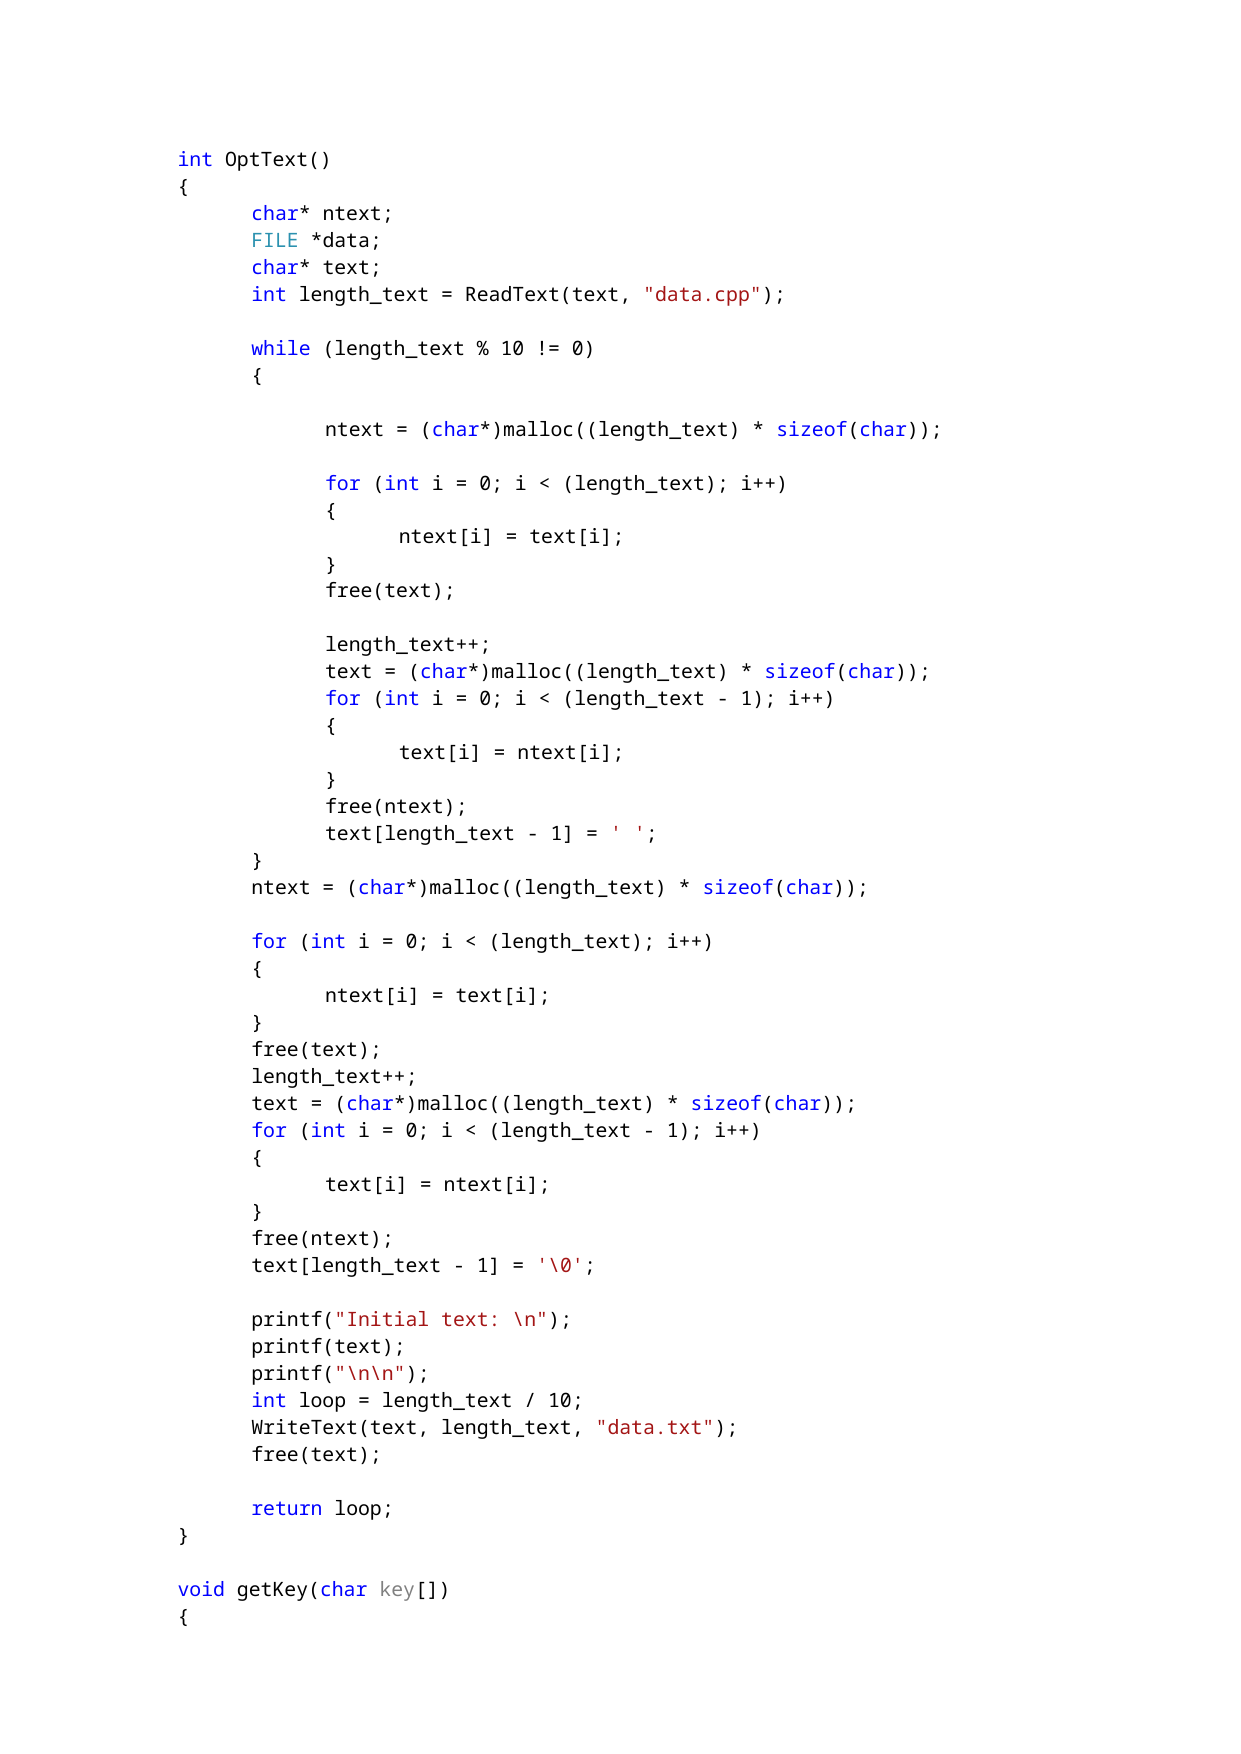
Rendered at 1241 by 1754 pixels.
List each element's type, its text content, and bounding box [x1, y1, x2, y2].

text } [177, 550, 1152, 577]
text for (int i = 0; i < (length_text - 1); i++) [177, 1116, 1152, 1143]
text free(text); [177, 1035, 1152, 1062]
text length_text++; [177, 1062, 1152, 1089]
text ntext[i] = text[i]; [177, 981, 1152, 1008]
text free(text); [177, 577, 1152, 604]
text free(ntext); [177, 793, 1152, 819]
text { [177, 1602, 1152, 1629]
text int length_text = ReadText(text, "data.cpp"); [177, 280, 1152, 307]
text printf("Initial text: \n"); [177, 1305, 1152, 1332]
text FILE *data; [177, 226, 1152, 253]
text } [177, 1197, 1152, 1224]
text text = (char*)malloc((length_text) * sizeof(char)); [177, 658, 1152, 685]
text while (length_text % 10 != 0) [177, 334, 1152, 361]
text text[length_text - 1] = ' '; [177, 819, 1152, 847]
text text[length_text - 1] = '\0'; [177, 1251, 1152, 1278]
text length_text++; [177, 631, 1152, 658]
text printf("\n\n"); [177, 1359, 1152, 1386]
text { [177, 954, 1152, 981]
text for (int i = 0; i < (length_text - 1); i++) [177, 685, 1152, 712]
text WriteText(text, length_text, "data.txt"); [177, 1413, 1152, 1440]
text text[i] = ntext[i]; [177, 1170, 1152, 1197]
text { [177, 712, 1152, 739]
text return loop; [177, 1494, 1152, 1521]
text ntext = (char*)malloc((length_text) * sizeof(char)); [177, 415, 1152, 442]
text for (int i = 0; i < (length_text); i++) [177, 469, 1152, 496]
text ntext = (char*)malloc((length_text) * sizeof(char)); [177, 873, 1152, 901]
text free(ntext); [177, 1224, 1152, 1251]
text ntext[i] = text[i]; [177, 523, 1152, 550]
text char* ntext; [177, 199, 1152, 226]
text int loop = length_text / 10; [177, 1386, 1152, 1413]
text { [177, 496, 1152, 523]
text void getKey(char key[]) [177, 1575, 1152, 1602]
text } [177, 847, 1152, 873]
text } [177, 1008, 1152, 1035]
text } [177, 766, 1152, 793]
text } [177, 1521, 1152, 1548]
text free(text); [177, 1440, 1152, 1467]
text { [177, 172, 1152, 199]
text text[i] = ntext[i]; [177, 739, 1152, 766]
text char* text; [177, 253, 1152, 280]
text { [177, 1143, 1152, 1170]
text int OptText() [177, 145, 1152, 172]
text printf(text); [177, 1332, 1152, 1359]
text { [177, 361, 1152, 388]
text for (int i = 0; i < (length_text); i++) [177, 927, 1152, 954]
text text = (char*)malloc((length_text) * sizeof(char)); [177, 1089, 1152, 1116]
